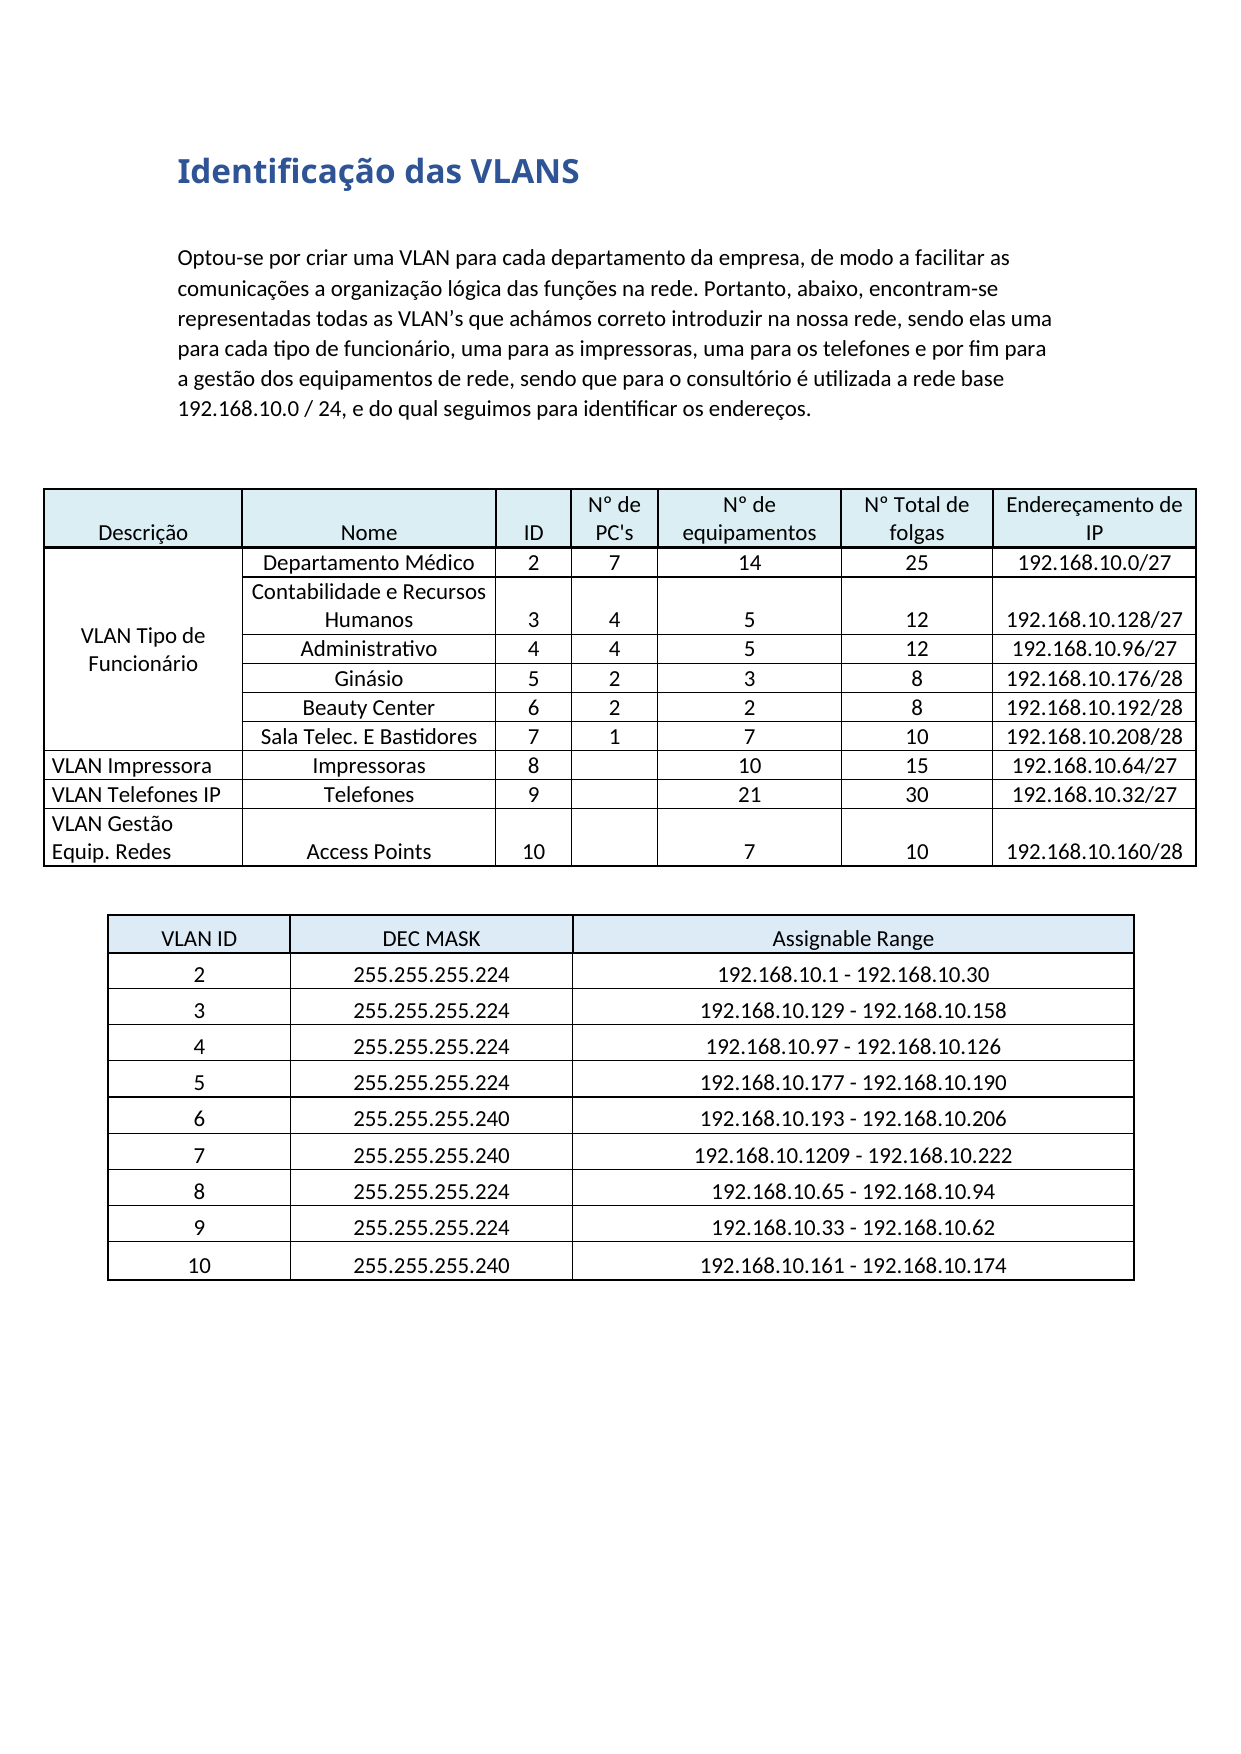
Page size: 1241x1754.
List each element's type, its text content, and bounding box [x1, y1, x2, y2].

table_cell 192.168.10.176/28 [993, 664, 1195, 692]
table_cell Sala Telec. E Bastidores [243, 722, 495, 750]
table_cell 4 [572, 635, 657, 663]
table_cell 15 [842, 751, 992, 779]
table_cell 5 [658, 578, 841, 633]
table_cell 14 [658, 549, 841, 576]
table_header Descrição [45, 490, 241, 546]
table_cell 3 [658, 664, 841, 692]
table_cell 6 [109, 1098, 290, 1133]
table_cell Access Points [243, 809, 495, 865]
table_cell VLAN Telefones IP [45, 780, 242, 808]
table_cell 255.255.255.224 [291, 1170, 572, 1205]
text Optou-se por criar uma VLAN para cada departamento da empresa, de modo a facilitar as comunicações a organização lógica das funções na rede. Portanto, abaixo, encontram-se representadas todas as VLAN’s que achámos correto introduzir na nossa rede, sendo elas uma para cada tipo de funcionário, uma para as impressoras, uma para os telefones e por fim para a gestão dos equipamentos de rede, sendo que para o consultório é utilizada a rede base 192.168.10.0 / 24, e do qual seguimos para identificar os endereços. [177, 243, 1063, 422]
table_header Nome [243, 490, 495, 546]
table_cell 192.168.10.97 - 192.168.10.126 [573, 1025, 1133, 1060]
table_cell 7 [572, 549, 657, 576]
table_cell VLAN Impressora [45, 751, 242, 779]
table_cell 8 [496, 751, 571, 779]
table_cell 2 [572, 693, 657, 721]
table_cell 192.168.10.161 - 192.168.10.174 [573, 1242, 1133, 1279]
table_cell 7 [496, 722, 571, 750]
table_cell 12 [842, 578, 992, 633]
table_cell [572, 780, 657, 808]
table_cell 2 [109, 954, 290, 988]
table_cell 192.168.10.1 - 192.168.10.30 [573, 954, 1133, 988]
table_cell 10 [842, 722, 992, 750]
table_cell 7 [658, 722, 841, 750]
table_cell Beauty Center [243, 693, 495, 721]
table_cell 255.255.255.240 [291, 1242, 572, 1279]
table_cell 192.168.10.160/28 [993, 809, 1195, 865]
table_cell 7 [109, 1134, 290, 1169]
table_cell 10 [658, 751, 841, 779]
table_cell 10 [496, 809, 571, 865]
table_cell 1 [572, 722, 657, 750]
table_cell 192.168.10.192/28 [993, 693, 1195, 721]
table_cell 4 [496, 635, 571, 663]
table_cell 8 [109, 1170, 290, 1205]
table_cell [572, 751, 657, 779]
table_cell 3 [109, 989, 290, 1024]
table_cell 3 [496, 578, 571, 633]
table_cell 192.168.10.33 - 192.168.10.62 [573, 1206, 1133, 1241]
table_cell 4 [572, 578, 657, 633]
table_cell Impressoras [243, 751, 495, 779]
table_cell 192.168.10.96/27 [993, 635, 1195, 663]
table_cell VLAN Gestão Equip. Redes [45, 809, 242, 865]
table_cell 6 [496, 693, 571, 721]
table_cell 8 [842, 664, 992, 692]
table_cell 255.255.255.224 [291, 1025, 572, 1060]
table_cell 9 [109, 1206, 290, 1241]
table_cell 255.255.255.224 [291, 989, 572, 1024]
table_cell 192.168.10.193 - 192.168.10.206 [573, 1098, 1133, 1133]
table_cell [572, 809, 657, 865]
table_cell 255.255.255.224 [291, 1061, 572, 1096]
table_cell Departamento Médico [243, 549, 495, 576]
table_cell 192.168.10.64/27 [993, 751, 1195, 779]
table_cell 2 [572, 664, 657, 692]
table_cell VLAN Tipo de Funcionário [45, 549, 242, 750]
table_header DEC MASK [291, 916, 572, 952]
table_cell 192.168.10.65 - 192.168.10.94 [573, 1170, 1133, 1205]
table_cell Ginásio [243, 664, 495, 692]
table_cell 7 [658, 809, 841, 865]
table_cell 192.168.10.1209 - 192.168.10.222 [573, 1134, 1133, 1169]
table_cell 255.255.255.224 [291, 1206, 572, 1241]
table_cell 192.168.10.128/27 [993, 578, 1195, 633]
table_cell 5 [496, 664, 571, 692]
table_header ID [497, 490, 570, 546]
table_cell Contabilidade e Recursos Humanos [243, 578, 495, 633]
table_cell 10 [109, 1242, 290, 1279]
table_cell 30 [842, 780, 992, 808]
table_cell 2 [658, 693, 841, 721]
table_cell 9 [496, 780, 571, 808]
table_cell 255.255.255.240 [291, 1098, 572, 1133]
table_cell 8 [842, 693, 992, 721]
subtitle Identificação das VLANS [177, 148, 1063, 193]
table_cell 12 [842, 635, 992, 663]
table_cell 192.168.10.208/28 [993, 722, 1195, 750]
table_header Endereçamento de IP [994, 490, 1195, 546]
table_cell 255.255.255.240 [291, 1134, 572, 1169]
table_cell 192.168.10.32/27 [993, 780, 1195, 808]
table_cell 21 [658, 780, 841, 808]
table_header Assignable Range [574, 916, 1133, 952]
table_cell 2 [496, 549, 571, 576]
table_cell 5 [109, 1061, 290, 1096]
table_cell Telefones [243, 780, 495, 808]
table_cell 4 [109, 1025, 290, 1060]
table_header Nº Total de folgas [842, 490, 992, 546]
table_cell 255.255.255.224 [291, 954, 572, 988]
table_cell 25 [842, 549, 992, 576]
table_cell 5 [658, 635, 841, 663]
table_header VLAN ID [109, 916, 289, 952]
table_cell Administrativo [243, 635, 495, 663]
table_cell 192.168.10.177 - 192.168.10.190 [573, 1061, 1133, 1096]
table_cell 192.168.10.0/27 [993, 549, 1195, 576]
table_cell 192.168.10.129 - 192.168.10.158 [573, 989, 1133, 1024]
table_header Nº de equipamentos [659, 490, 840, 546]
table_header Nº de PC's [572, 490, 657, 546]
table_cell 10 [842, 809, 992, 865]
